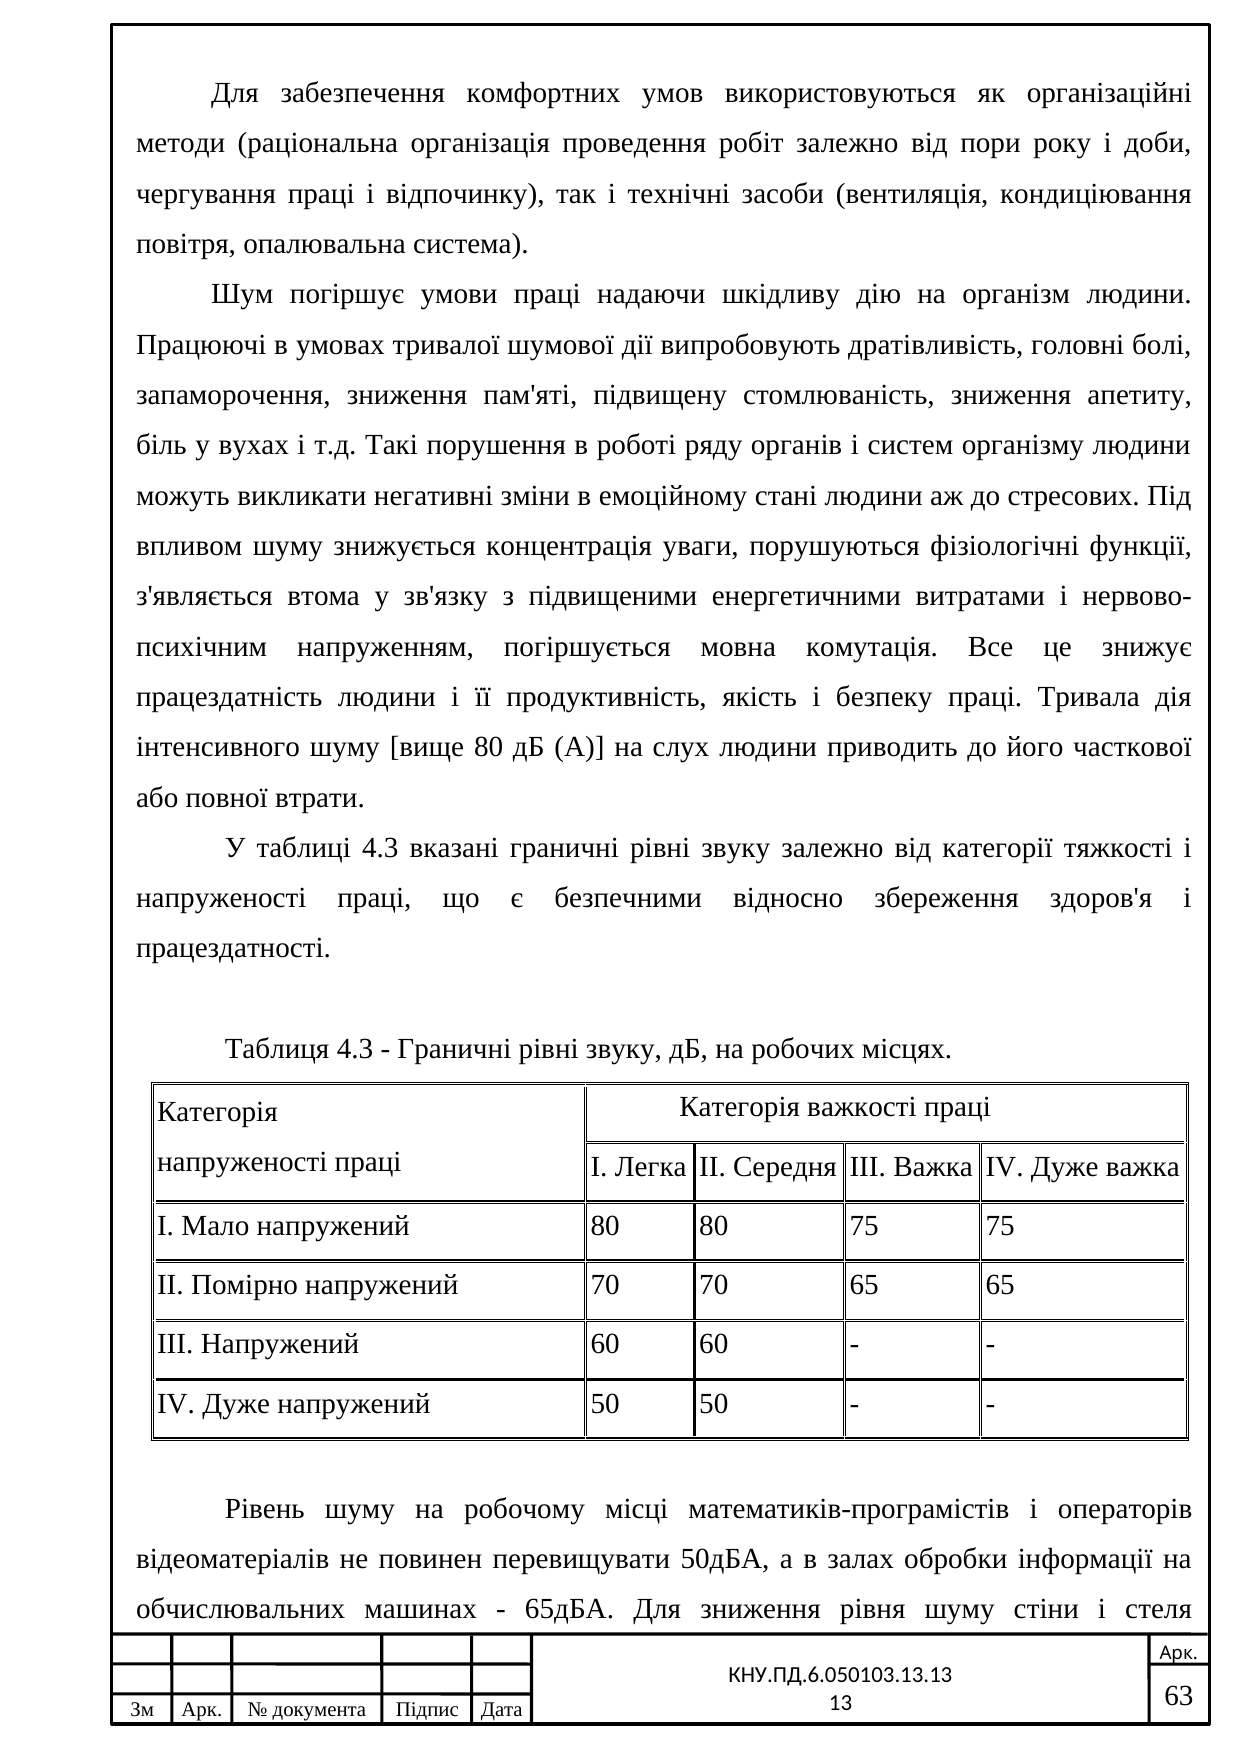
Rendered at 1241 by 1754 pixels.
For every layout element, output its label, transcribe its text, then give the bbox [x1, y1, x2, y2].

table_cell III. Напружений [152, 1319, 586, 1378]
text Для забезпечення комфортних умов використовуються як організаційні методи (раціональна організація проведення робіт залежно від пори року і доби, чергування праці і відпочинку), так і технічні засоби (вентиляція, кондиціювання повітря, опалювальна система). [136, 75, 1193, 260]
table_cell 65 [846, 1263, 979, 1319]
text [136, 1491, 1193, 1625]
table_cell 50 [586, 1381, 694, 1437]
table_cell III. Важка [846, 1144, 979, 1200]
table_header Категорія напруженості праці [154, 1085, 586, 1200]
table_cell IV. Дуже важка [981, 1141, 1187, 1200]
table_cell 65 [982, 1259, 1186, 1319]
table_cell 60 [587, 1322, 693, 1378]
text У таблиці 4.3 вказані граничні рівні звуку залежно від категорії тяжкості і напруженості праці, що є безпечними відносно збереження здоров'я і працездатності. [136, 830, 1193, 964]
table_cell 70 [696, 1263, 843, 1319]
text Таблиця 4.3 - Граничні рівні звуку, дБ, на робочих місцях. [136, 1031, 1193, 1065]
table_cell 80 [696, 1204, 843, 1259]
table_cell - [981, 1378, 1187, 1437]
table_cell - [845, 1381, 981, 1437]
table_cell 75 [982, 1200, 1186, 1259]
table_header Категорія важкості праці [586, 1085, 1186, 1141]
table_cell II. Помірно напружений [154, 1259, 584, 1319]
table_cell II. Середня [696, 1144, 843, 1200]
table_cell - [846, 1322, 979, 1378]
table_cell I. Легка [587, 1144, 693, 1200]
table_cell - [981, 1319, 1187, 1378]
text Шум погіршує умови праці надаючи шкідливу дію на організм людини. Працюючі в умовах тривалої шумової дії випробовують дратівливість, головні болі, запаморочення, зниження пам'яті, підвищену стомлюваність, зниження апетиту, біль у вухах і т.д. Такі порушення в роботі ряду органів і систем організму людини можуть викликати негативні зміни в емоційному стані людини аж до стресових. Під впливом шуму знижується концентрація уваги, порушуються фізіологічні функції, з'являється втома у зв'язку з підвищеними енергетичними витратами і нервово-психічним напруженням, погіршується мовна комутація. Все це знижує працездатність людини і її продуктивність, якість і безпеку праці. Тривала дія інтенсивного шуму [вище 80 дБ (А)] на слух людини приводить до його часткової або повної втрати. [136, 277, 1193, 813]
table_cell 75 [846, 1204, 979, 1259]
table_cell 80 [587, 1204, 693, 1259]
table_cell 70 [587, 1263, 693, 1319]
table_cell 50 [694, 1381, 844, 1437]
table_cell 60 [696, 1322, 843, 1378]
table_cell I. Мало напружений [154, 1200, 584, 1259]
table_cell IV. Дуже напружений [152, 1378, 586, 1437]
